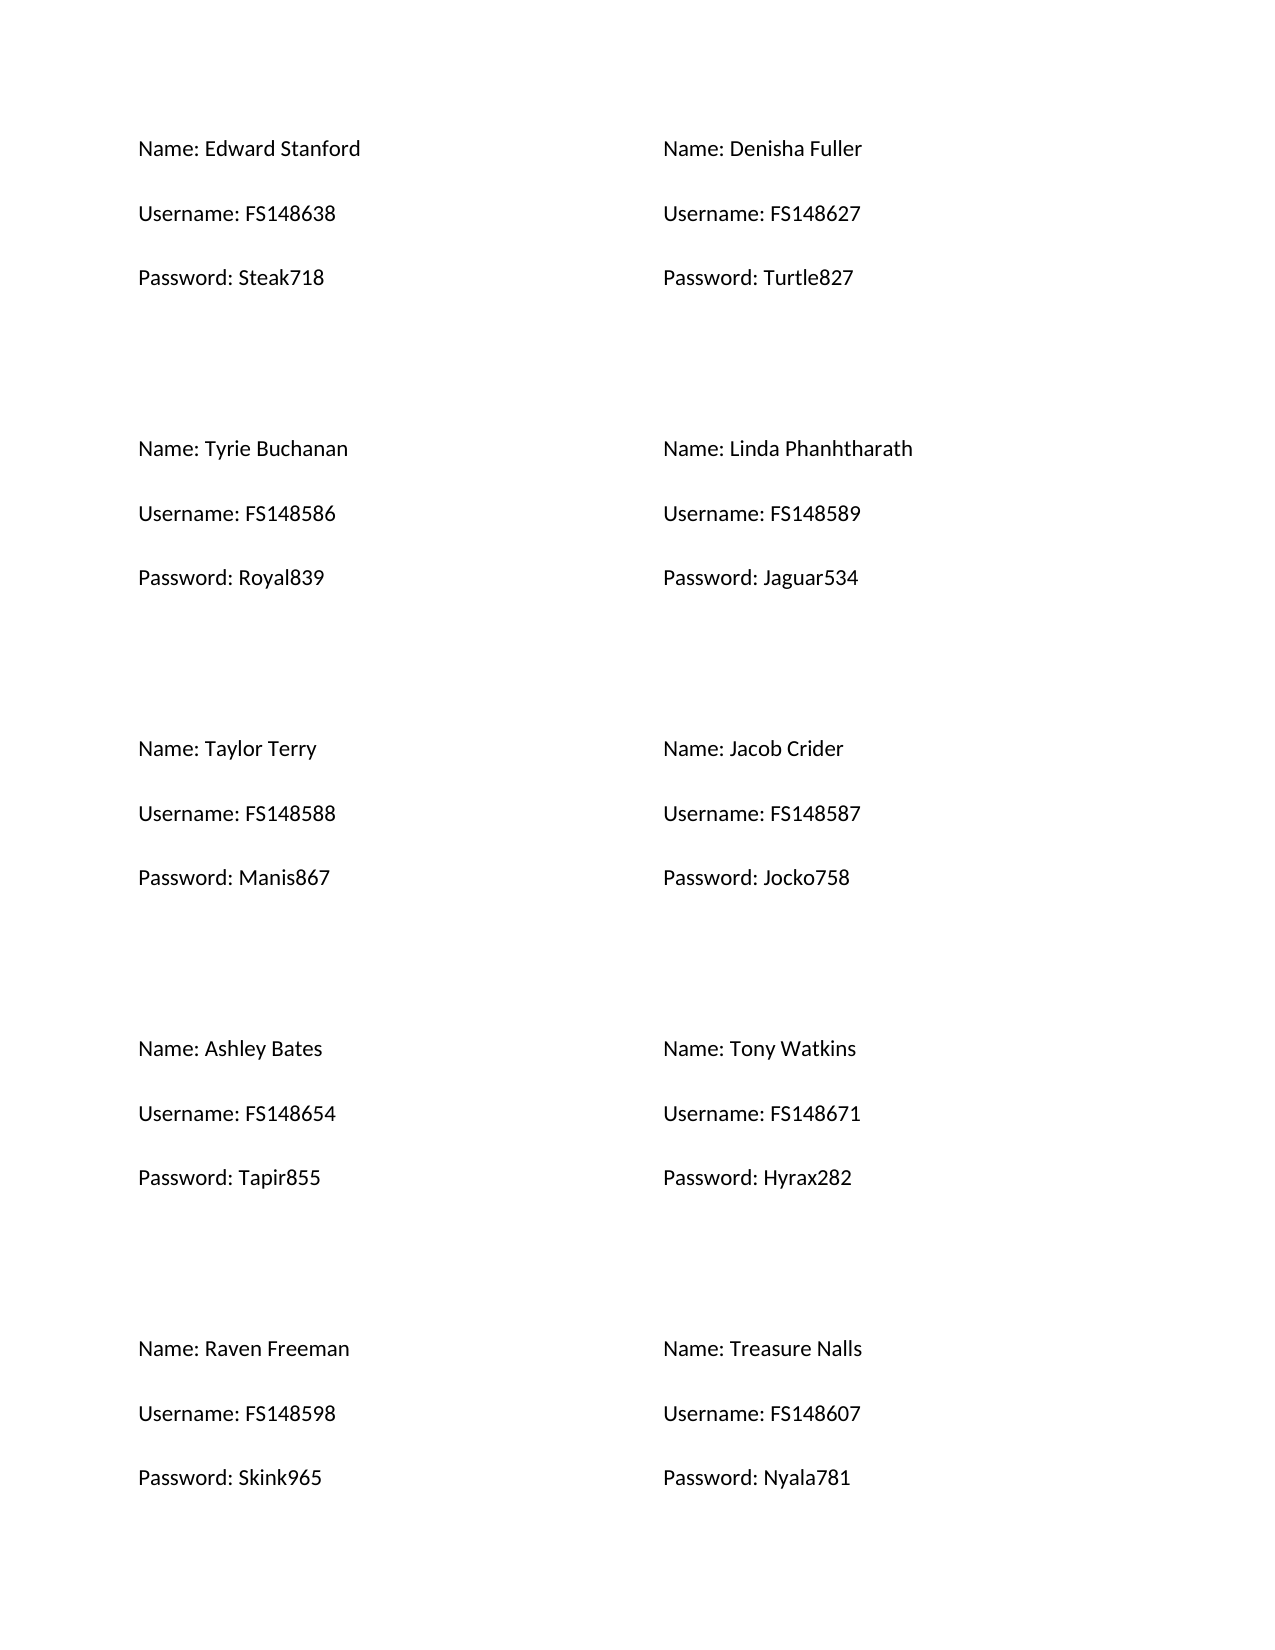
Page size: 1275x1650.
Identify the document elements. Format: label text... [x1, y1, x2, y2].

table_header Name: Edward Stanford Username: FS148638 Password: Steak718 [126, 75, 651, 375]
table_cell Name: Ashley Bates Username: FS148654 Password: Tapir855 [126, 975, 651, 1275]
table_cell Name: Raven Freeman Username: FS148598 Password: Skink965 [126, 1275, 651, 1575]
table_cell Name: Linda Phanhtharath Username: FS148589 Password: Jaguar534 [651, 375, 1176, 675]
table_cell Name: Tyrie Buchanan Username: FS148586 Password: Royal839 [126, 375, 651, 675]
table_header Name: Denisha Fuller Username: FS148627 Password: Turtle827 [651, 75, 1176, 375]
table_cell Name: Treasure Nalls Username: FS148607 Password: Nyala781 [651, 1275, 1176, 1575]
table_cell Name: Taylor Terry Username: FS148588 Password: Manis867 [126, 675, 651, 975]
table_cell Name: Jacob Crider Username: FS148587 Password: Jocko758 [651, 675, 1176, 975]
table_cell Name: Tony Watkins Username: FS148671 Password: Hyrax282 [651, 975, 1176, 1275]
